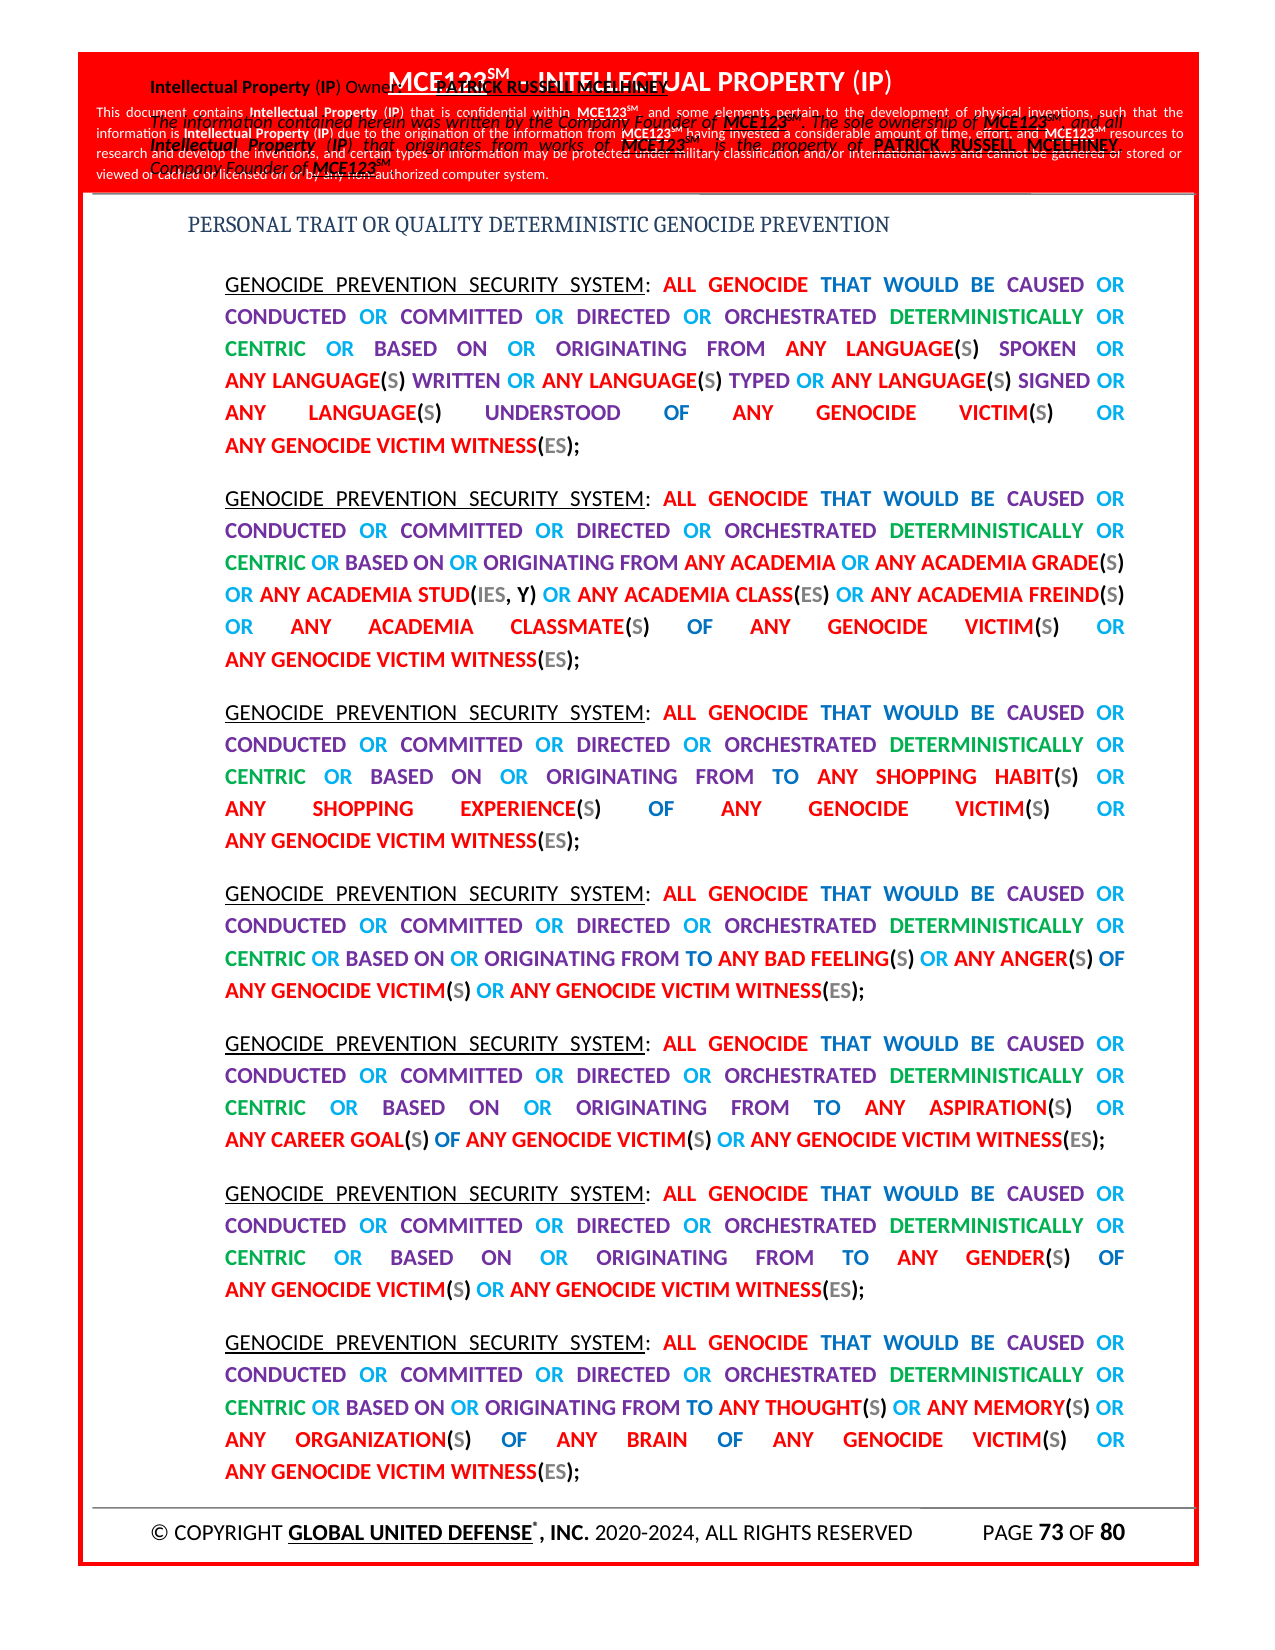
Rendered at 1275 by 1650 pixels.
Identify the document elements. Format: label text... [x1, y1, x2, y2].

text GENOCIDE PREVENTION SECURITY SYSTEM: ALL GENOCIDE THAT WOULD BE CAUSED OR CONDUCTED OR COMMITTED OR DIRECTED OR ORCHESTRATED DETERMINISTICALLY OR CENTRIC OR BASED ON OR ORIGINATING FROM TO ANY THOUGHT(S) OR ANY MEMORY(S) OR ANY ORGANIZATION(S) OF ANY BRAIN OF ANY GENOCIDE VICTIM(S) OR ANY GENOCIDE VICTIM WITNESS(ES); [225, 1328, 1125, 1485]
text GENOCIDE PREVENTION SECURITY SYSTEM: ALL GENOCIDE THAT WOULD BE CAUSED OR CONDUCTED OR COMMITTED OR DIRECTED OR ORCHESTRATED DETERMINISTICALLY OR CENTRIC OR BASED ON OR ORIGINATING FROM ANY ACADEMIA OR ANY ACADEMIA GRADE(S) OR ANY ACADEMIA STUD(IES, Y) OR ANY ACADEMIA CLASS(ES) OR ANY ACADEMIA FREIND(S) OR ANY ACADEMIA CLASSMATE(S) OF ANY GENOCIDE VICTIM(S) OR ANY GENOCIDE VICTIM WITNESS(ES); [225, 484, 1125, 673]
text GENOCIDE PREVENTION SECURITY SYSTEM: ALL GENOCIDE THAT WOULD BE CAUSED OR CONDUCTED OR COMMITTED OR DIRECTED OR ORCHESTRATED DETERMINISTICALLY OR CENTRIC OR BASED ON OR ORIGINATING FROM ANY LANGUAGE(S) SPOKEN OR ANY LANGUAGE(S) WRITTEN OR ANY LANGUAGE(S) TYPED OR ANY LANGUAGE(S) SIGNED OR ANY LANGUAGE(S) UNDERSTOOD OF ANY GENOCIDE VICTIM(S) OR ANY GENOCIDE VICTIM WITNESS(ES); [225, 270, 1125, 459]
text GENOCIDE PREVENTION SECURITY SYSTEM: ALL GENOCIDE THAT WOULD BE CAUSED OR CONDUCTED OR COMMITTED OR DIRECTED OR ORCHESTRATED DETERMINISTICALLY OR CENTRIC OR BASED ON OR ORIGINATING FROM TO ANY SHOPPING HABIT(S) OR ANY SHOPPING EXPERIENCE(S) OF ANY GENOCIDE VICTIM(S) OR ANY GENOCIDE VICTIM WITNESS(ES); [225, 698, 1125, 854]
text GENOCIDE PREVENTION SECURITY SYSTEM: ALL GENOCIDE THAT WOULD BE CAUSED OR CONDUCTED OR COMMITTED OR DIRECTED OR ORCHESTRATED DETERMINISTICALLY OR CENTRIC OR BASED ON OR ORIGINATING FROM TO ANY ASPIRATION(S) OR ANY CAREER GOAL(S) OF ANY GENOCIDE VICTIM(S) OR ANY GENOCIDE VICTIM WITNESS(ES); [225, 1029, 1125, 1154]
text GENOCIDE PREVENTION SECURITY SYSTEM: ALL GENOCIDE THAT WOULD BE CAUSED OR CONDUCTED OR COMMITTED OR DIRECTED OR ORCHESTRATED DETERMINISTICALLY OR CENTRIC OR BASED ON OR ORIGINATING FROM TO ANY GENDER(S) OF ANY GENOCIDE VICTIM(S) OR ANY GENOCIDE VICTIM WITNESS(ES); [225, 1179, 1125, 1303]
subtitle PERSONAL TRAIT OR QUALITY DETERMINISTIC GENOCIDE PREVENTION [187, 212, 1125, 238]
text GENOCIDE PREVENTION SECURITY SYSTEM: ALL GENOCIDE THAT WOULD BE CAUSED OR CONDUCTED OR COMMITTED OR DIRECTED OR ORCHESTRATED DETERMINISTICALLY OR CENTRIC OR BASED ON OR ORIGINATING FROM TO ANY BAD FEELING(S) OR ANY ANGER(S) OF ANY GENOCIDE VICTIM(S) OR ANY GENOCIDE VICTIM WITNESS(ES); [225, 879, 1125, 1004]
